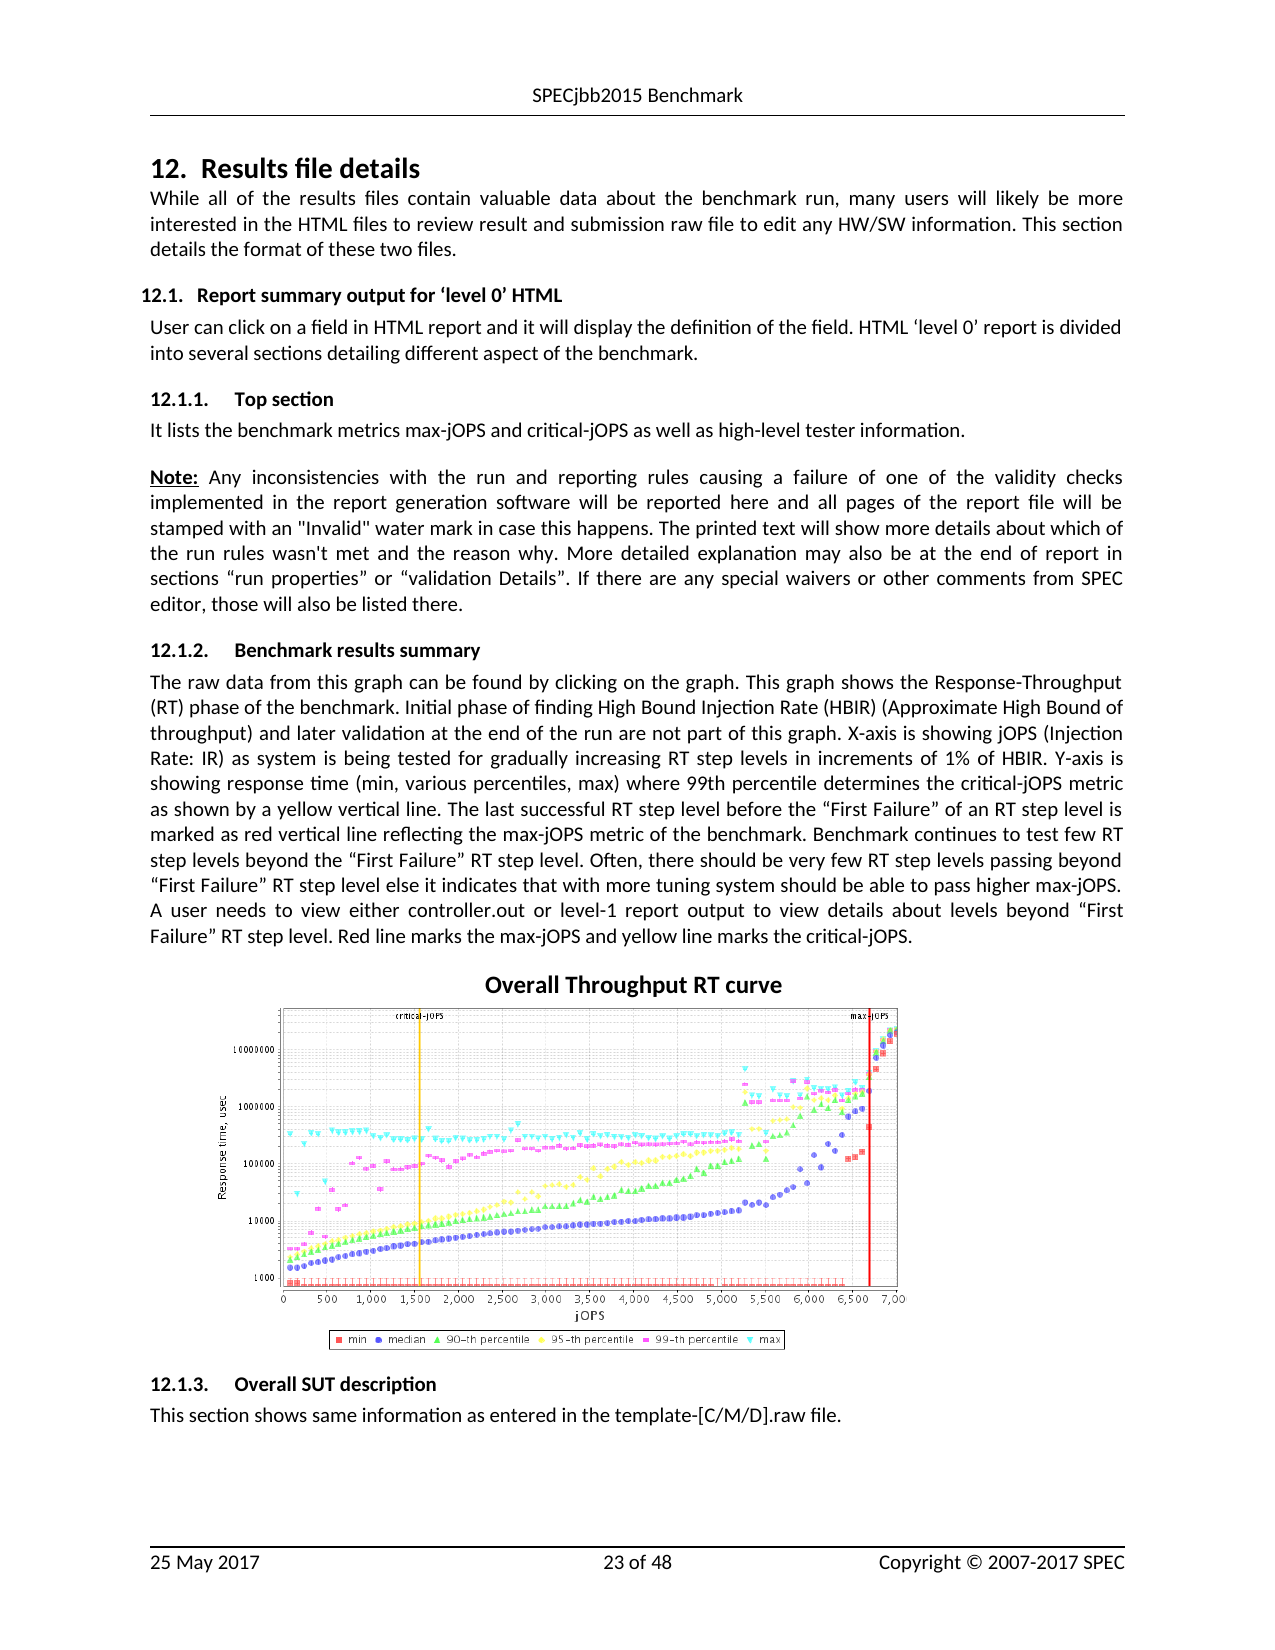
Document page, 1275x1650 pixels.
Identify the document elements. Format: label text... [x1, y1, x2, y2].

subtitle Overall SUT description [150, 1371, 1125, 1396]
text User can click on a field in HTML report and it will display the definition of the field. HTML ‘level 0’ report is divided into several sections detailing different aspect of the benchmark. [150, 314, 1125, 365]
text This section shows same information as entered in the template-[C/M/D].raw file. [150, 1402, 1125, 1428]
subtitle Results file details [150, 150, 1125, 186]
text It lists the benchmark metrics max-jOPS and critical-jOPS as well as high-level tester information. [150, 418, 1125, 443]
text The raw data from this graph can be found by clicking on the graph. This graph shows the Response-Throughput (RT) phase of the benchmark. Initial phase of finding High Bound Injection Rate (HBIR) (Approximate High Bound of throughput) and later validation at the end of the run are not part of this graph. X-axis is showing jOPS (Injection Rate: IR) as system is being tested for gradually increasing RT step levels in increments of 1% of HBIR. Y-axis is showing response time (min, various percentiles, max) where 99th percentile determines the critical-jOPS metric as shown by a yellow vertical line. The last successful RT step level before the “First Failure” of an RT step level is marked as red vertical line reflecting the max-jOPS metric of the benchmark. Benchmark continues to test few RT step levels beyond the “First Failure” RT step level. Often, there should be very few RT step levels passing beyond “First Failure” RT step level else it indicates that with more tuning system should be able to pass higher max-jOPS. A user needs to view either controller.out or level-1 report output to view details about levels beyond “First Failure” RT step level. Red line marks the max-jOPS and yellow line marks the critical-jOPS. [150, 669, 1125, 948]
text While all of the results files contain valuable data about the benchmark run, many users will likely be more interested in the HTML files to review result and submission raw file to edit any HW/SW information. This section details the format of these two files. [150, 186, 1125, 262]
text Note: Any inconsistencies with the run and reporting rules causing a failure of one of the validity checks implemented in the report generation software will be reported here and all pages of the report file will be stamped with an "Invalid" water mark in case this happens. The printed text will show more details about which of the run rules wasn't met and the reason why. More detailed explanation may also be at the end of report in sections “run properties” or “validation Details”. If there are any special waivers or other comments from SPEC editor, those will also be listed there. [150, 464, 1125, 616]
subtitle Report summary output for ‘level 0’ HTML [141, 283, 1125, 308]
subtitle Benchmark results summary [150, 637, 1125, 663]
subtitle Top section [150, 386, 1125, 411]
picture [206, 1000, 907, 1350]
